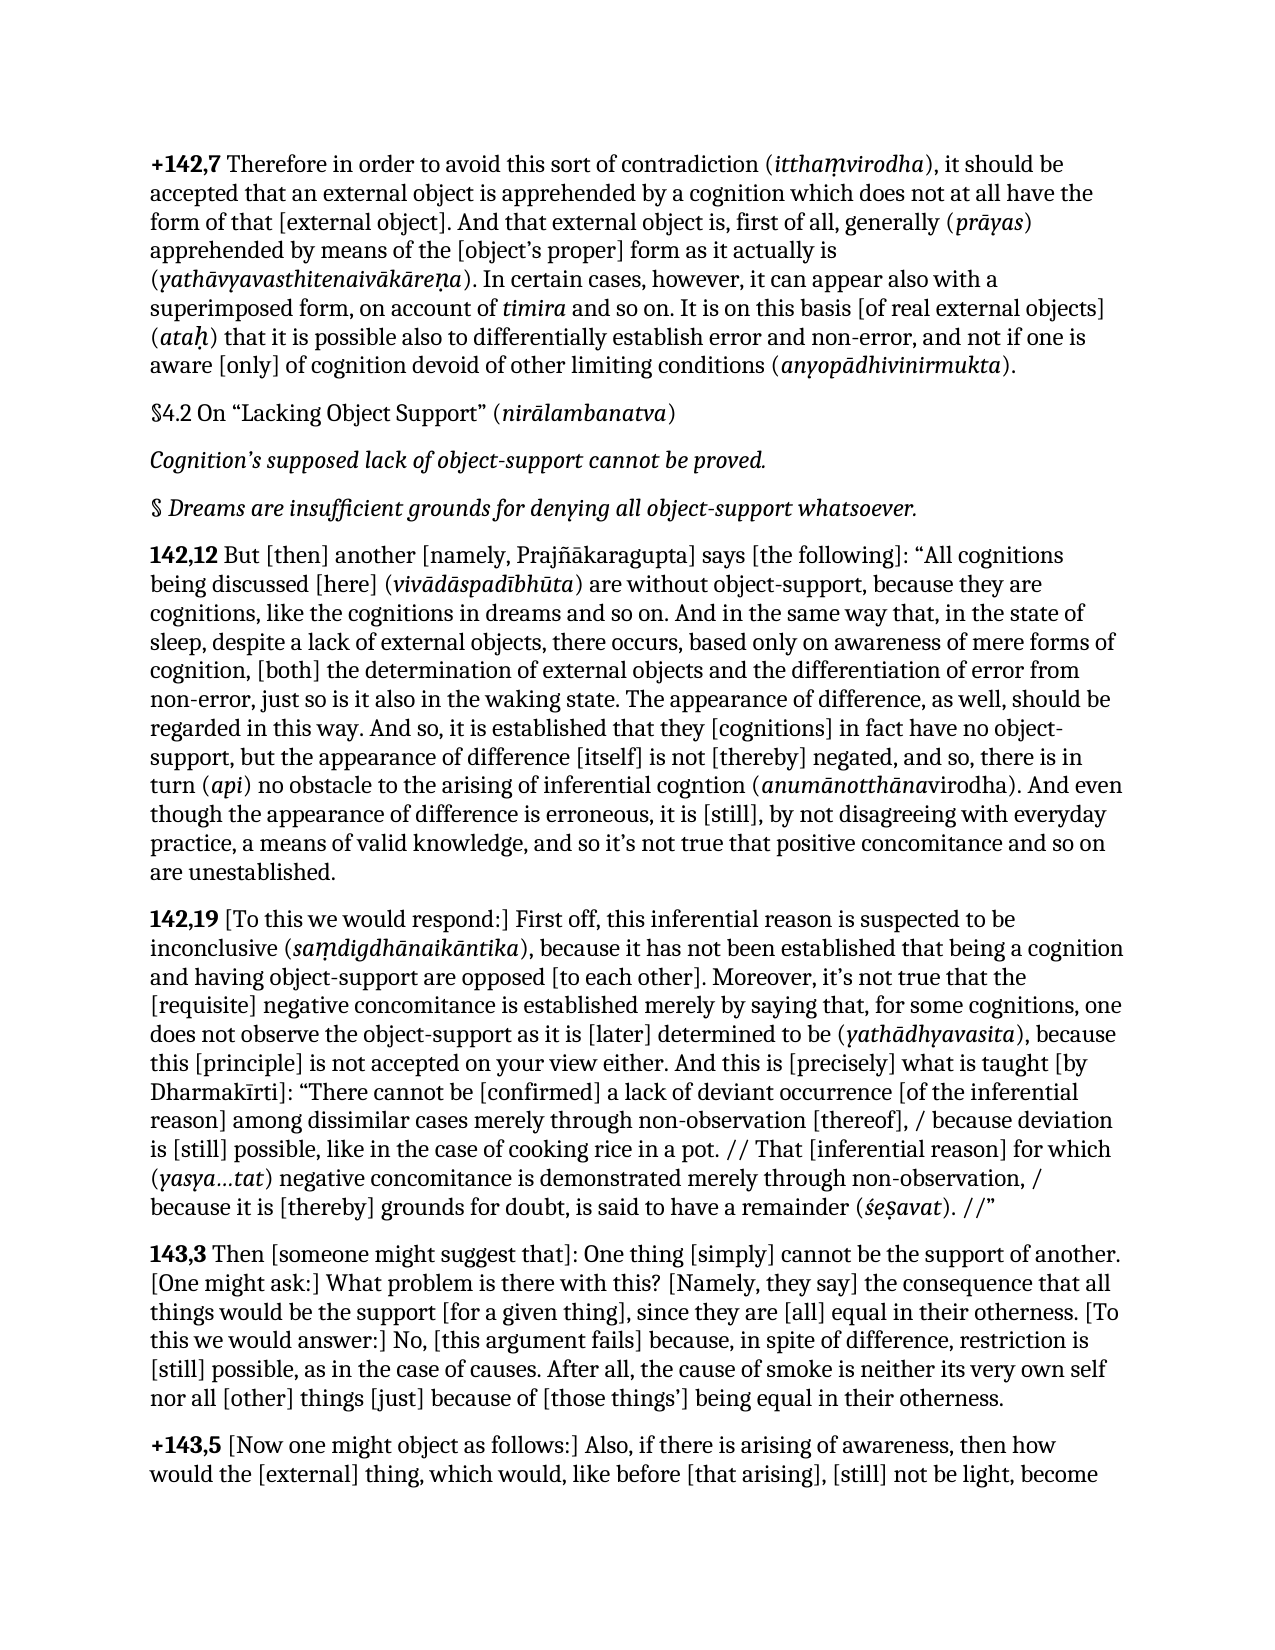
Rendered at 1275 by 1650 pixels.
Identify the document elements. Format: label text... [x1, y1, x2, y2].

text 142,12 But [then] another [namely, Prajñākaragupta] says [the following]: “All cognitions being discussed [here] (vivādāspadībhūta) are without object-support, because they are cognitions, like the cognitions in dreams and so on. And in the same way that, in the state of sleep, despite a lack of external objects, there occurs, based only on awareness of mere forms of cognition, [both] the determination of external objects and the differentiation of error from non-error, just so is it also in the waking state. The appearance of difference, as well, should be regarded in this way. And so, it is established that they [cognitions] in fact have no object-support, but the appearance of difference [itself] is not [thereby] negated, and so, there is in turn (api) no obstacle to the arising of inferential cogntion (anumānotthānavirodha). And even though the appearance of difference is erroneous, it is [still], by not disagreeing with everyday practice, a means of valid knowledge, and so it’s not true that positive concomitance and so on are unestablished. [150, 541, 1125, 886]
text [150, 1431, 1125, 1489]
text Cognition’s supposed lack of object-support cannot be proved. [150, 446, 1125, 475]
text 142,19 [To this we would respond:] First off, this inferential reason is suspected to be inconclusive (saṃdigdhānaikāntika), because it has not been established that being a cognition and having object-support are opposed [to each other]. Moreover, it’s not true that the [requisite] negative concomitance is established merely by saying that, for some cognitions, one does not observe the object-support as it is [later] determined to be (yathādhyavasita), because this [principle] is not accepted on your view either. And this is [precisely] what is taught [by Dharmakīrti]: “There cannot be [confirmed] a lack of deviant occurrence [of the inferential reason] among dissimilar cases merely through non-observation [thereof], / because deviation is [still] possible, like in the case of cooking rice in a pot. // That [inferential reason] for which (yasya…tat) negative concomitance is demonstrated merely through non-observation, / because it is [thereby] grounds for doubt, is said to have a remainder (śeṣavat). //” [150, 905, 1125, 1221]
text §4.2 On “Lacking Object Support” (nirālambanatva) [150, 399, 1125, 427]
text +142,7 Therefore in order to avoid this sort of contradiction (itthaṃvirodha), it should be accepted that an external object is apprehended by a cognition which does not at all have the form of that [external object]. And that external object is, first of all, generally (prāyas) apprehended by means of the [object’s proper] form as it actually is (yathāvyavasthitenaivākāreṇa). In certain cases, however, it can appear also with a superimposed form, on account of timira and so on. It is on this basis [of real external objects] (ataḥ) that it is possible also to differentially establish error and non-error, and not if one is aware [only] of cognition devoid of other limiting conditions (anyopādhivinirmukta). [150, 150, 1125, 380]
text 143,3 Then [someone might suggest that]: One thing [simply] cannot be the support of another. [One might ask:] What problem is there with this? [Namely, they say] the consequence that all things would be the support [for a given thing], since they are [all] equal in their otherness. [To this we would answer:] No, [this argument fails] because, in spite of difference, restriction is [still] possible, as in the case of causes. After all, the cause of smoke is neither its very own self nor all [other] things [just] because of [those things’] being equal in their otherness. [150, 1240, 1125, 1412]
text § Dreams are insufficient grounds for denying all object-support whatsoever. [150, 494, 1125, 522]
